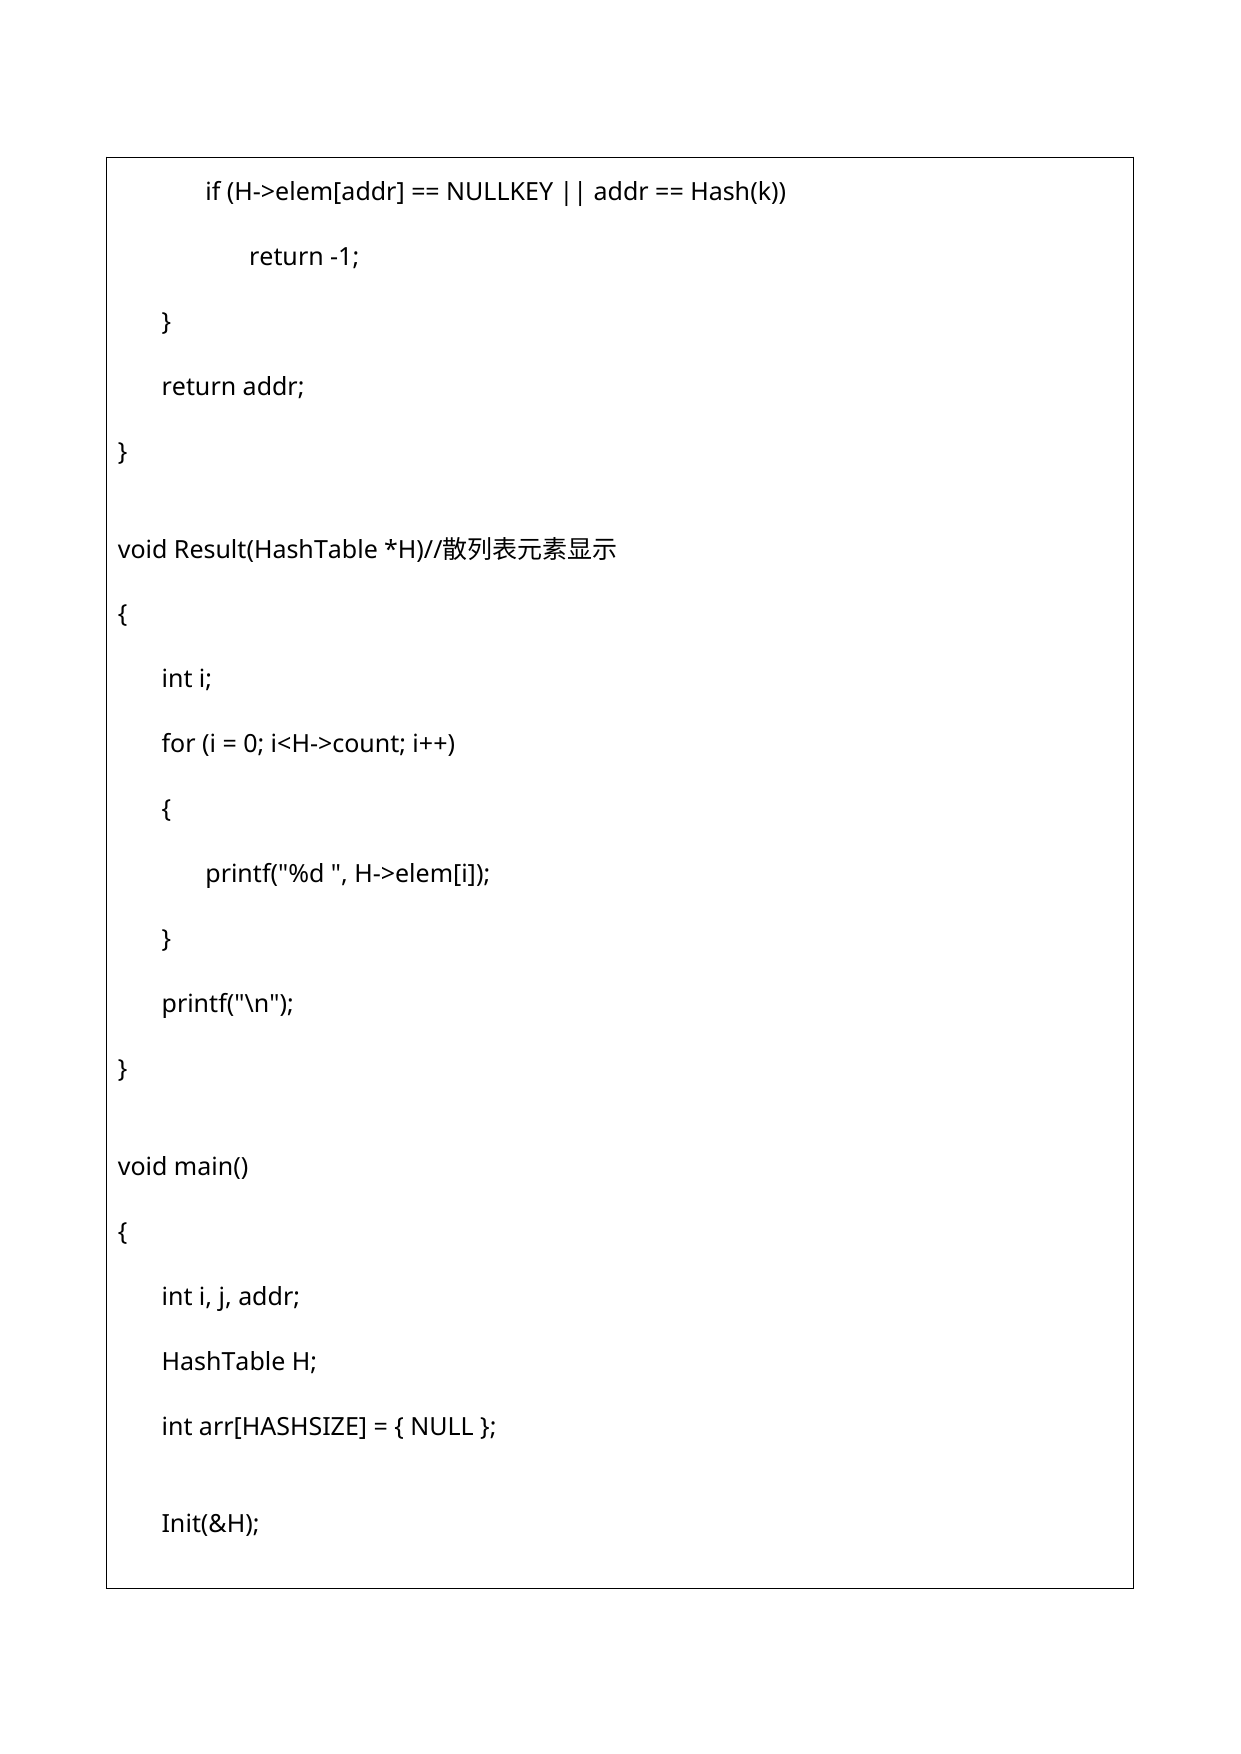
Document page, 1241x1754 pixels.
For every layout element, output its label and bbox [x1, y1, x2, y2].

table_cell [107, 158, 1133, 1588]
